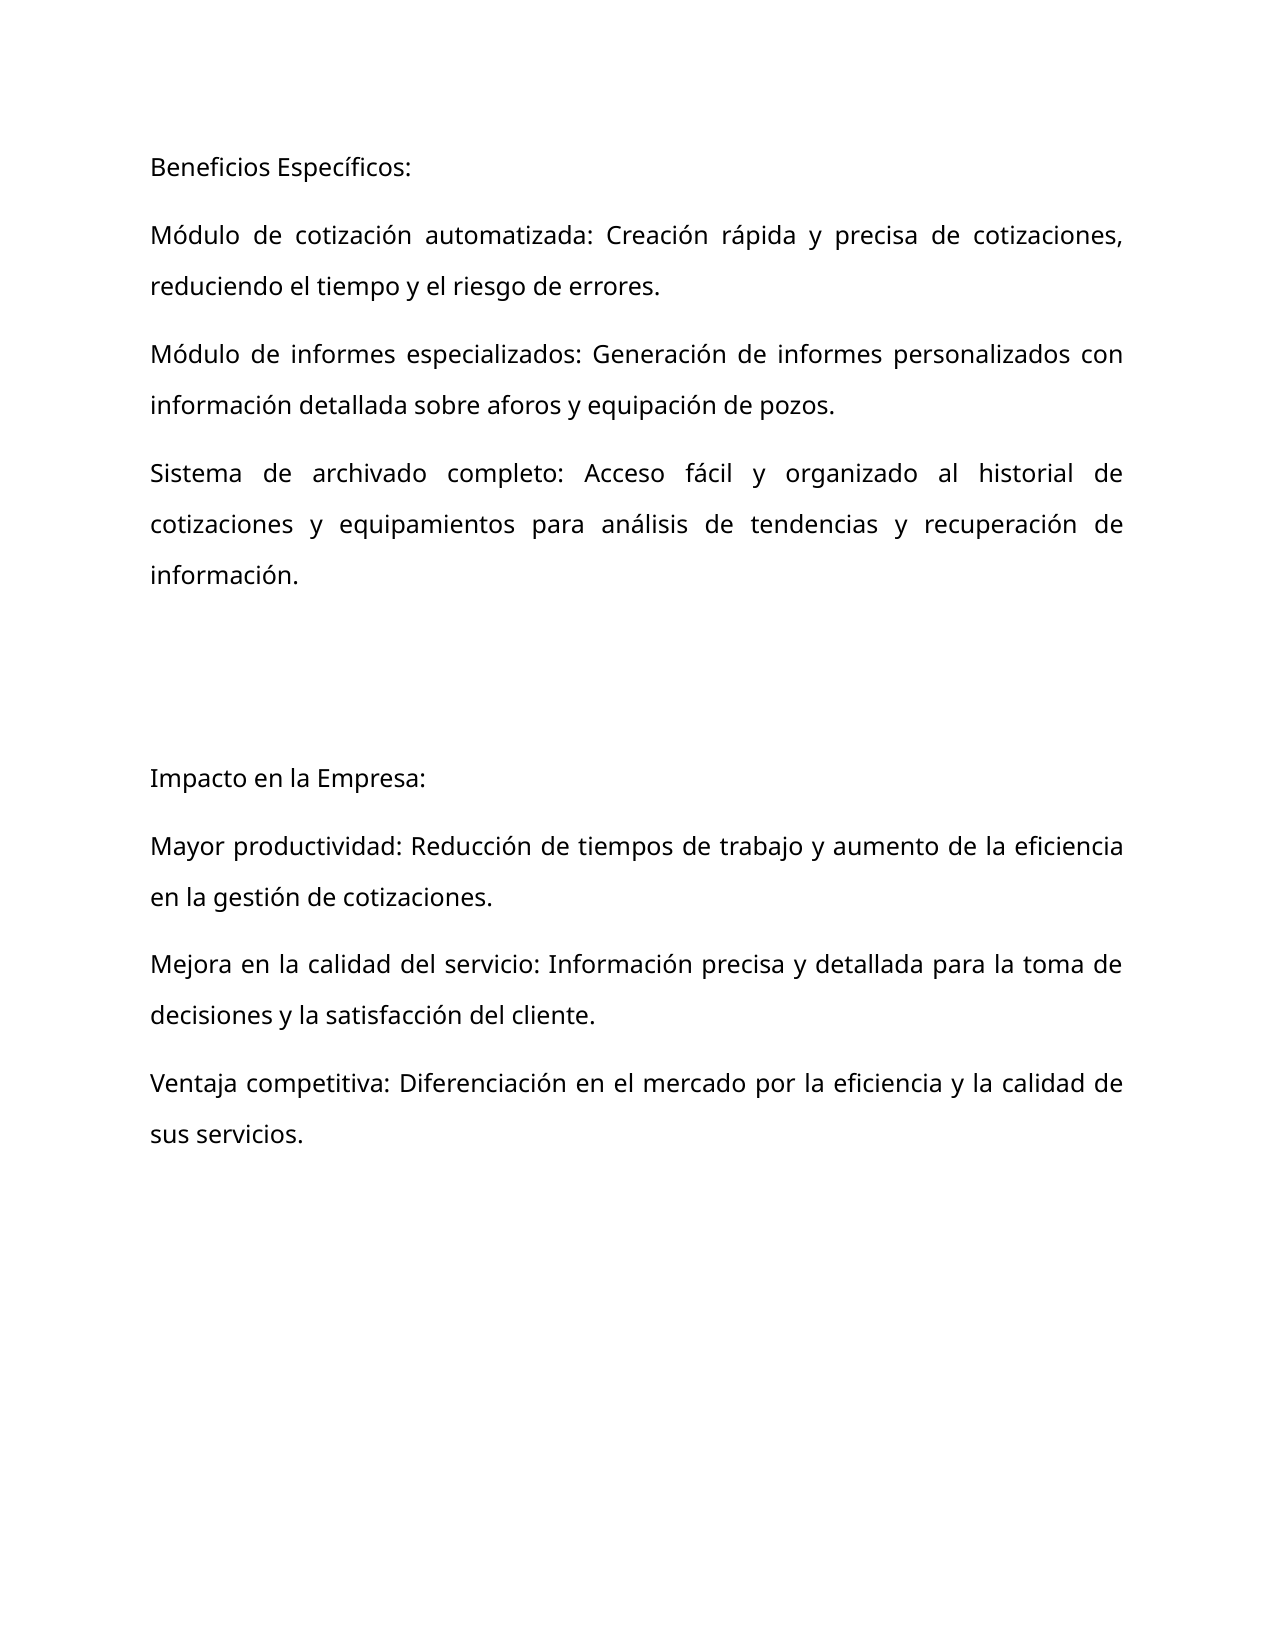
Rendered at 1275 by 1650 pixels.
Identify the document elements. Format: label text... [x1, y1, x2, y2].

text Sistema de archivado completo: Acceso fácil y organizado al historial de cotizaciones y equipamientos para análisis de tendencias y recuperación de información. [150, 455, 1125, 591]
text Beneficios Específicos: [150, 150, 1125, 184]
text Módulo de informes especializados: Generación de informes personalizados con información detallada sobre aforos y equipación de pozos. [150, 336, 1125, 422]
text Ventaja competitiva: Diferenciación en el mercado por la eficiencia y la calidad de sus servicios. [150, 1066, 1125, 1151]
text Mejora en la calidad del servicio: Información precisa y detallada para la toma de decisiones y la satisfacción del cliente. [150, 947, 1125, 1032]
text Mayor productividad: Reducción de tiempos de trabajo y aumento de la eficiencia en la gestión de cotizaciones. [150, 828, 1125, 913]
text Módulo de cotización automatizada: Creación rápida y precisa de cotizaciones, reduciendo el tiempo y el riesgo de errores. [150, 218, 1125, 303]
text Impacto en la Empresa: [150, 760, 1125, 794]
